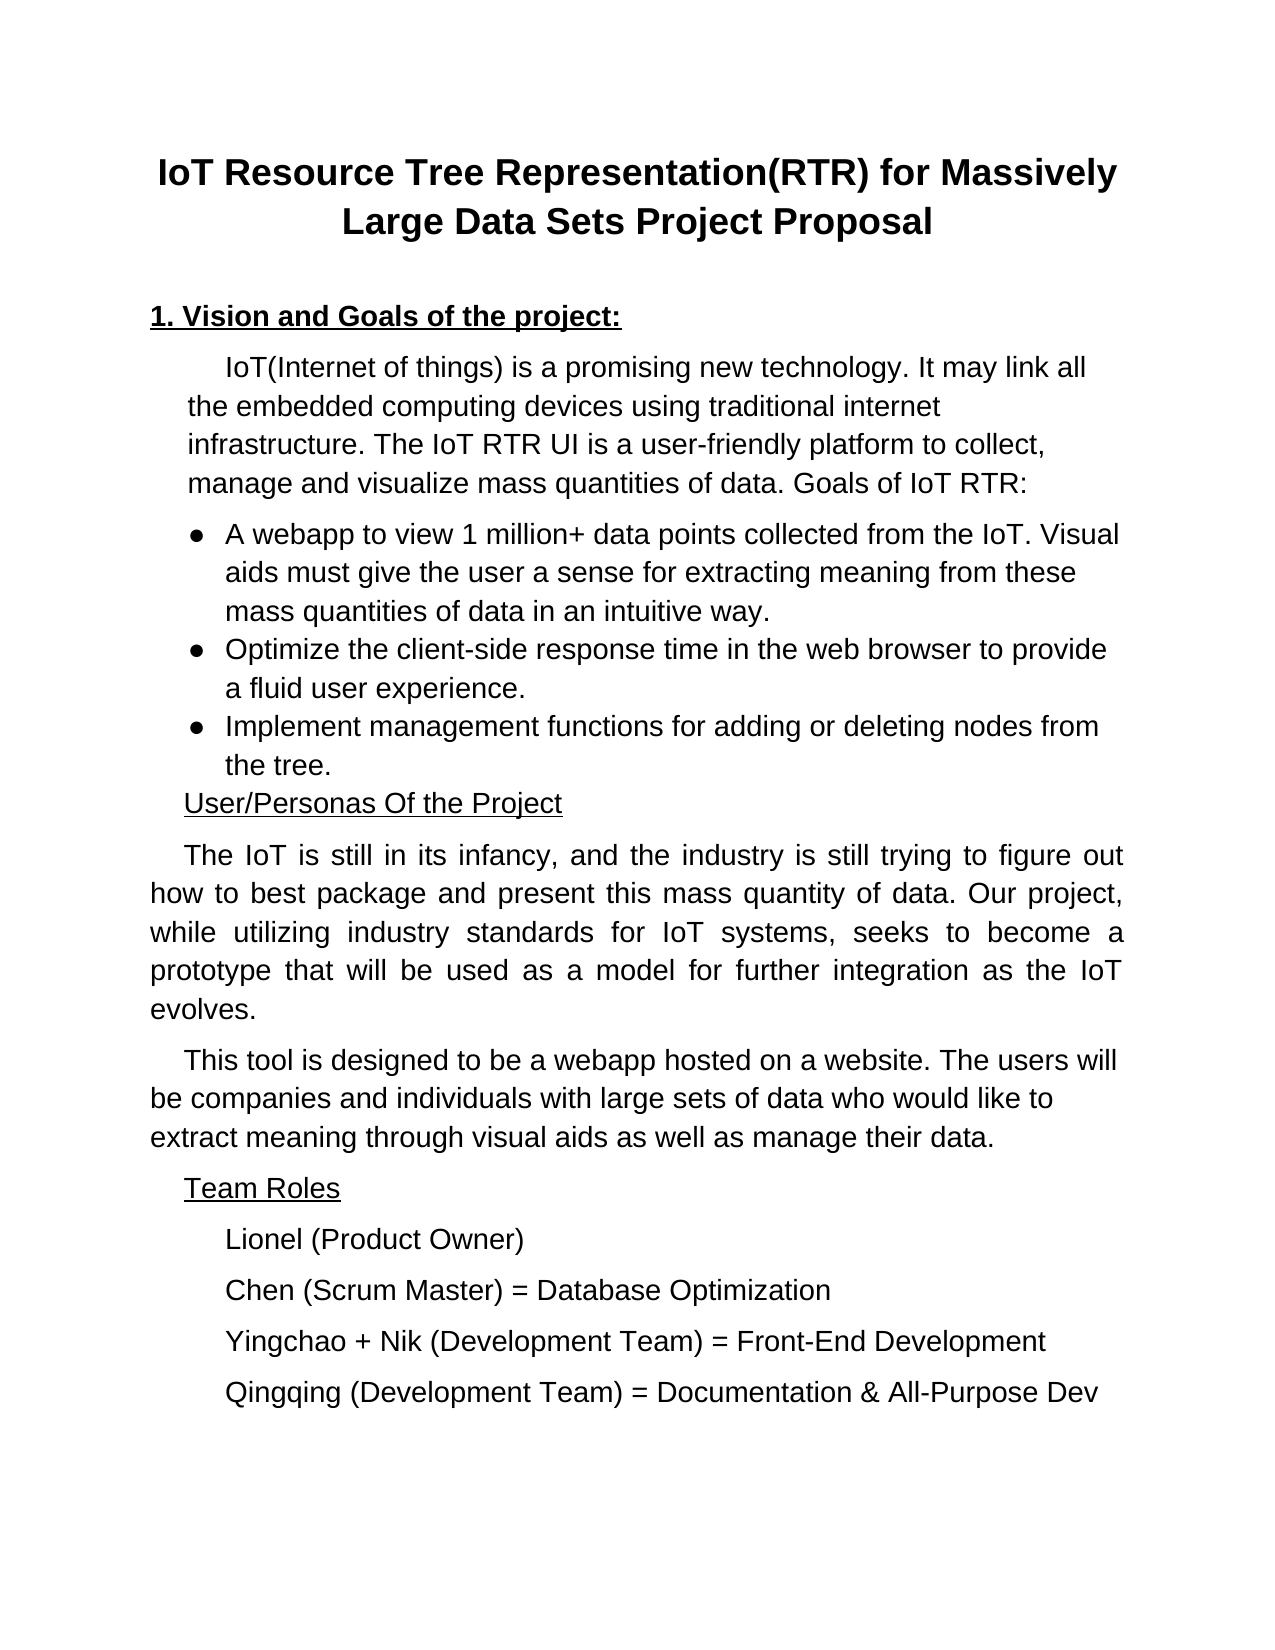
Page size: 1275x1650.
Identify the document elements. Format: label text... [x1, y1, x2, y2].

text 1. Vision and Goals of the project: [150, 299, 1125, 332]
text Chen (Scrum Master) = Database Optimization [150, 1273, 1125, 1306]
list Optimize the client-side response time in the web browser to provide a fluid user experience. [188, 632, 1125, 704]
text Lionel (Product Owner) [150, 1222, 1125, 1255]
text Team Roles [150, 1171, 1125, 1204]
text Yingchao + Nik (Development Team) = Front-End Development [150, 1324, 1125, 1357]
text The IoT is still in its infancy, and the industry is still trying to figure out how to best package and present this mass quantity of data. Our project, while utilizing industry standards for IoT systems, seeks to become a prototype that will be used as a model for further integration as the IoT evolves. [150, 837, 1125, 1025]
text This tool is designed to be a webapp hosted on a website. The users will be companies and individuals with large sets of data who would like to extract meaning through visual aids as well as manage their data. [150, 1043, 1125, 1153]
list Implement management functions for adding or deleting nodes from the tree. [188, 709, 1125, 781]
list A webapp to view 1 million+ data points collected from the IoT. Visual aids must give the user a sense for extracting meaning from these mass quantities of data in an intuitive way. [188, 517, 1125, 627]
text IoT(Internet of things) is a promising new technology. It may link all the embedded computing devices using traditional internet infrastructure. The IoT RTR UI is a user-friendly platform to collect, manage and visualize mass quantities of data. Goals of IoT RTR: [187, 350, 1125, 499]
text User/Personas Of the Project [150, 786, 1125, 820]
text Qingqing (Development Team) = Documentation & All-Purpose Dev [150, 1375, 1125, 1408]
text IoT Resource Tree Representation(RTR) for Massively Large Data Sets Project Proposal [150, 150, 1125, 243]
